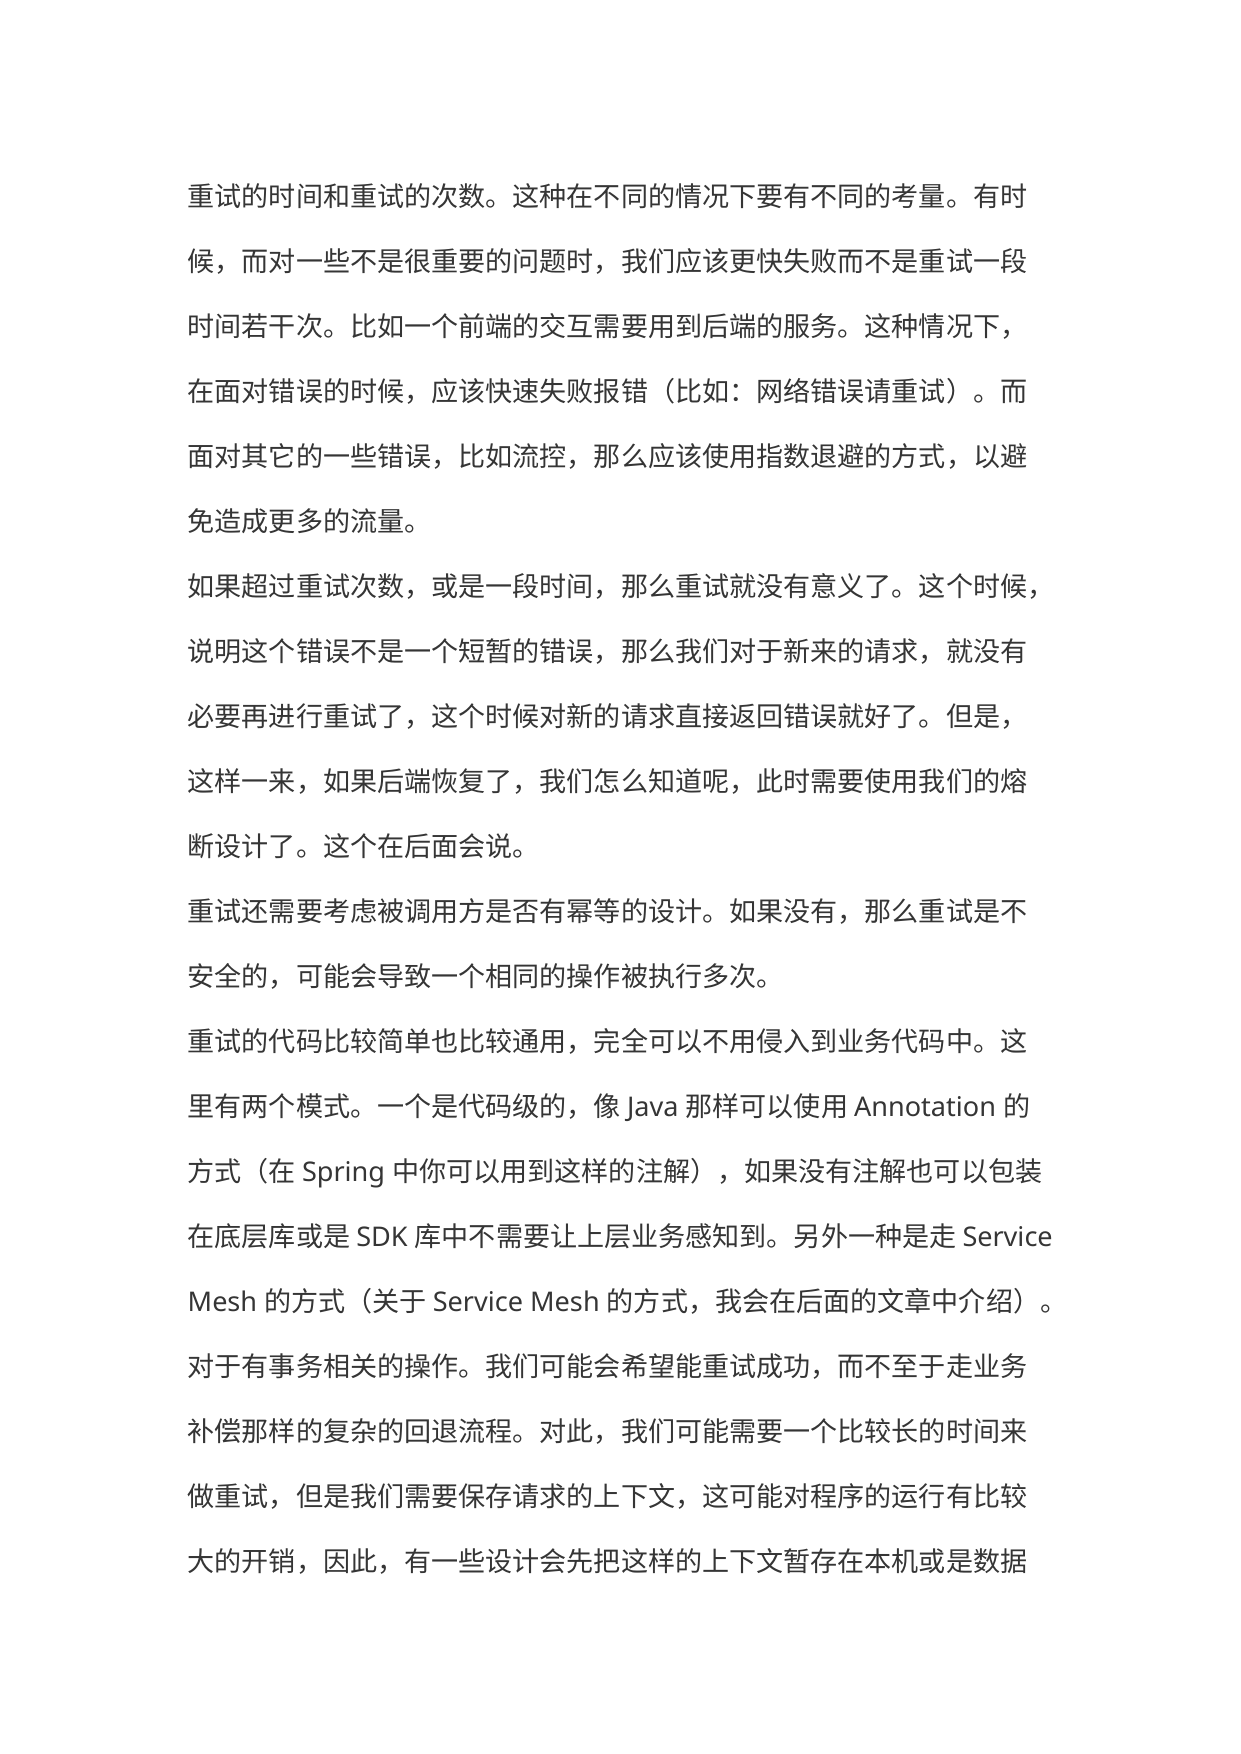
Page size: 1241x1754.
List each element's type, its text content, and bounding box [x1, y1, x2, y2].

text 重试还需要考虑被调用方是否有幂等的设计。如果没有，那么重试是不安全的，可能会导致一个相同的操作被执行多次。 [187, 877, 1053, 1007]
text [187, 1332, 1053, 1592]
text 重试的代码比较简单也比较通用，完全可以不用侵入到业务代码中。这里有两个模式。一个是代码级的，像 Java 那样可以使用 Annotation 的方式（在 Spring 中你可以用到这样的注解），如果没有注解也可以包装在底层库或是 SDK 库中不需要让上层业务感知到。另外一种是走 Service Mesh 的方式（关于 Service Mesh 的方式，我会在后面的文章中介绍）。 [187, 1007, 1053, 1332]
text 重试的时间和重试的次数。这种在不同的情况下要有不同的考量。有时候，而对一些不是很重要的问题时，我们应该更快失败而不是重试一段时间若干次。比如一个前端的交互需要用到后端的服务。这种情况下，在面对错误的时候，应该快速失败报错（比如：网络错误请重试）。而面对其它的一些错误，比如流控，那么应该使用指数退避的方式，以避免造成更多的流量。 [187, 162, 1053, 552]
text 如果超过重试次数，或是一段时间，那么重试就没有意义了。这个时候，说明这个错误不是一个短暂的错误，那么我们对于新来的请求，就没有必要再进行重试了，这个时候对新的请求直接返回错误就好了。但是，这样一来，如果后端恢复了，我们怎么知道呢，此时需要使用我们的熔断设计了。这个在后面会说。 [187, 552, 1053, 877]
